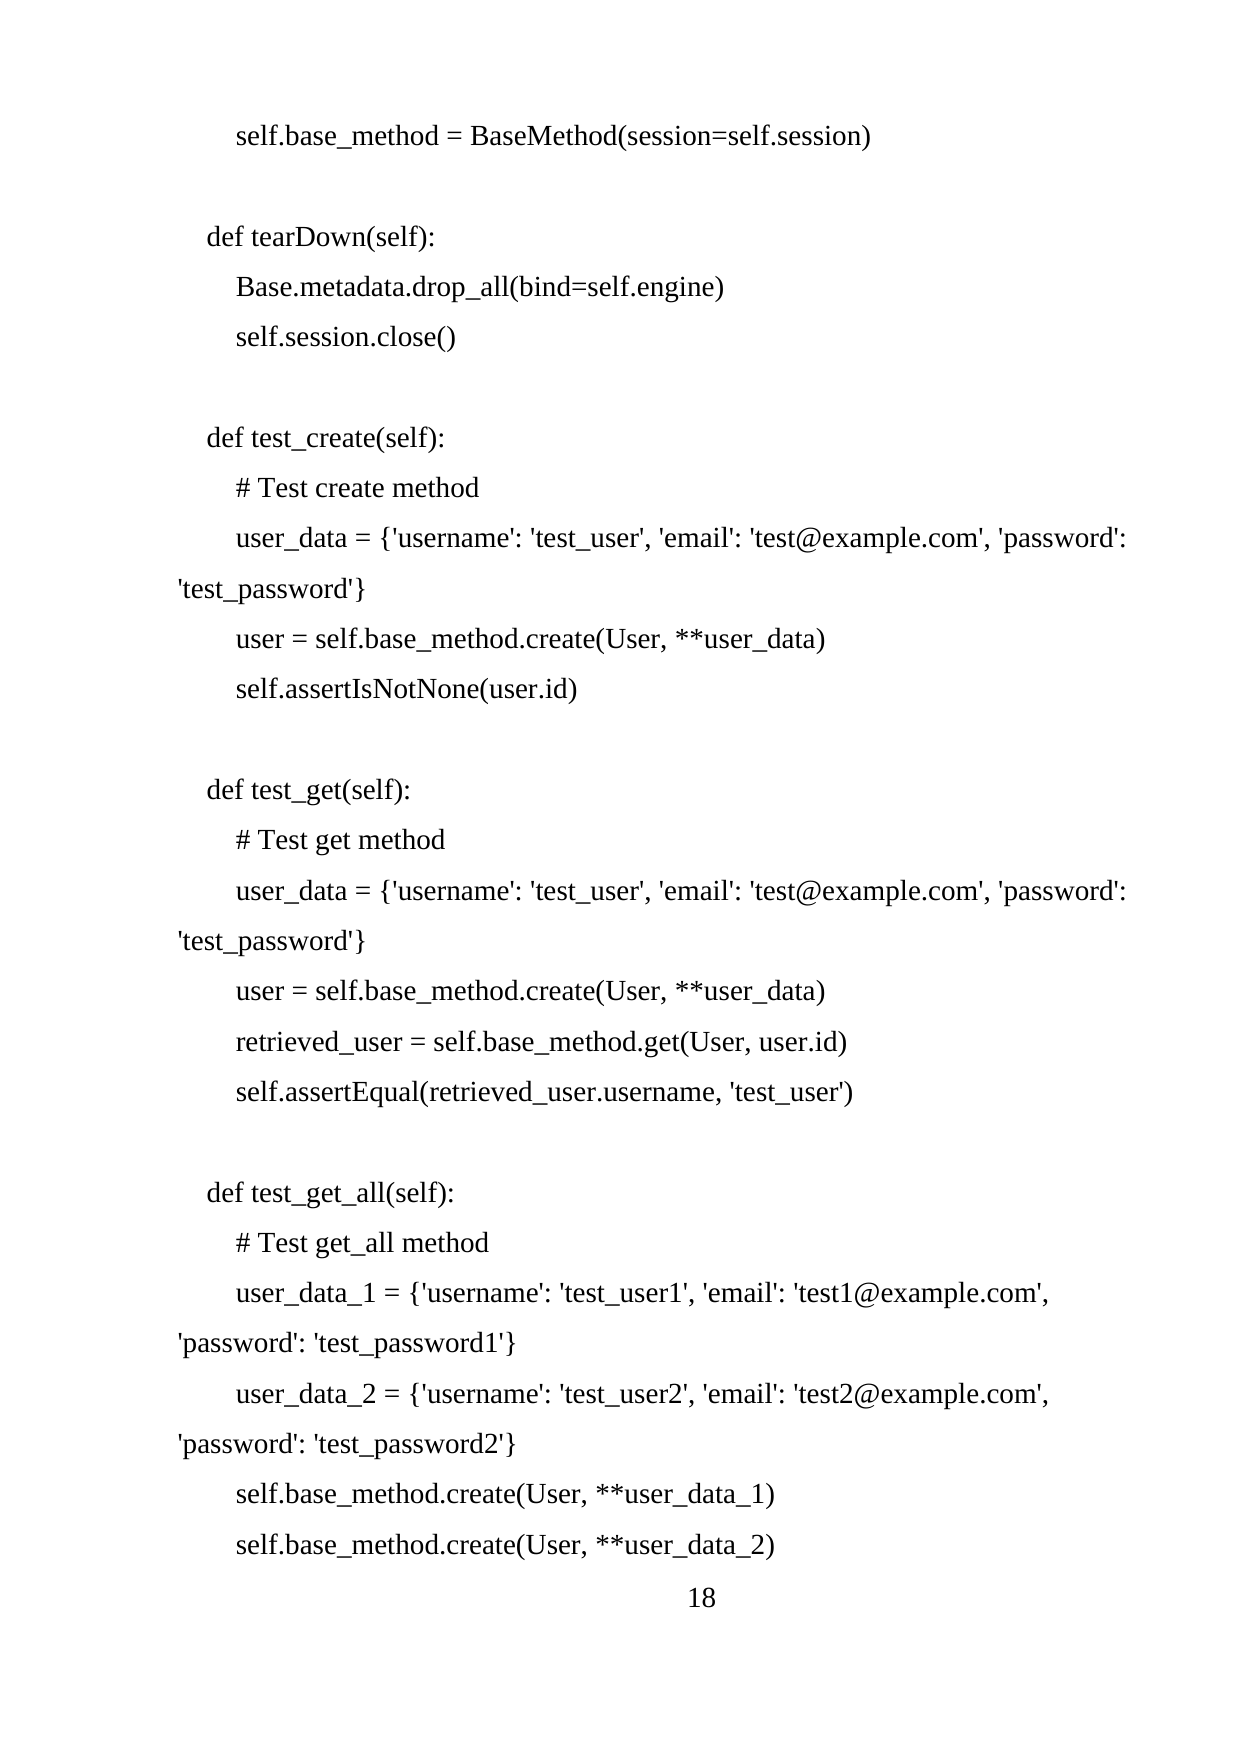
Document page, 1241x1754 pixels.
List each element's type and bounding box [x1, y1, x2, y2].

text [177, 118, 1152, 1560]
